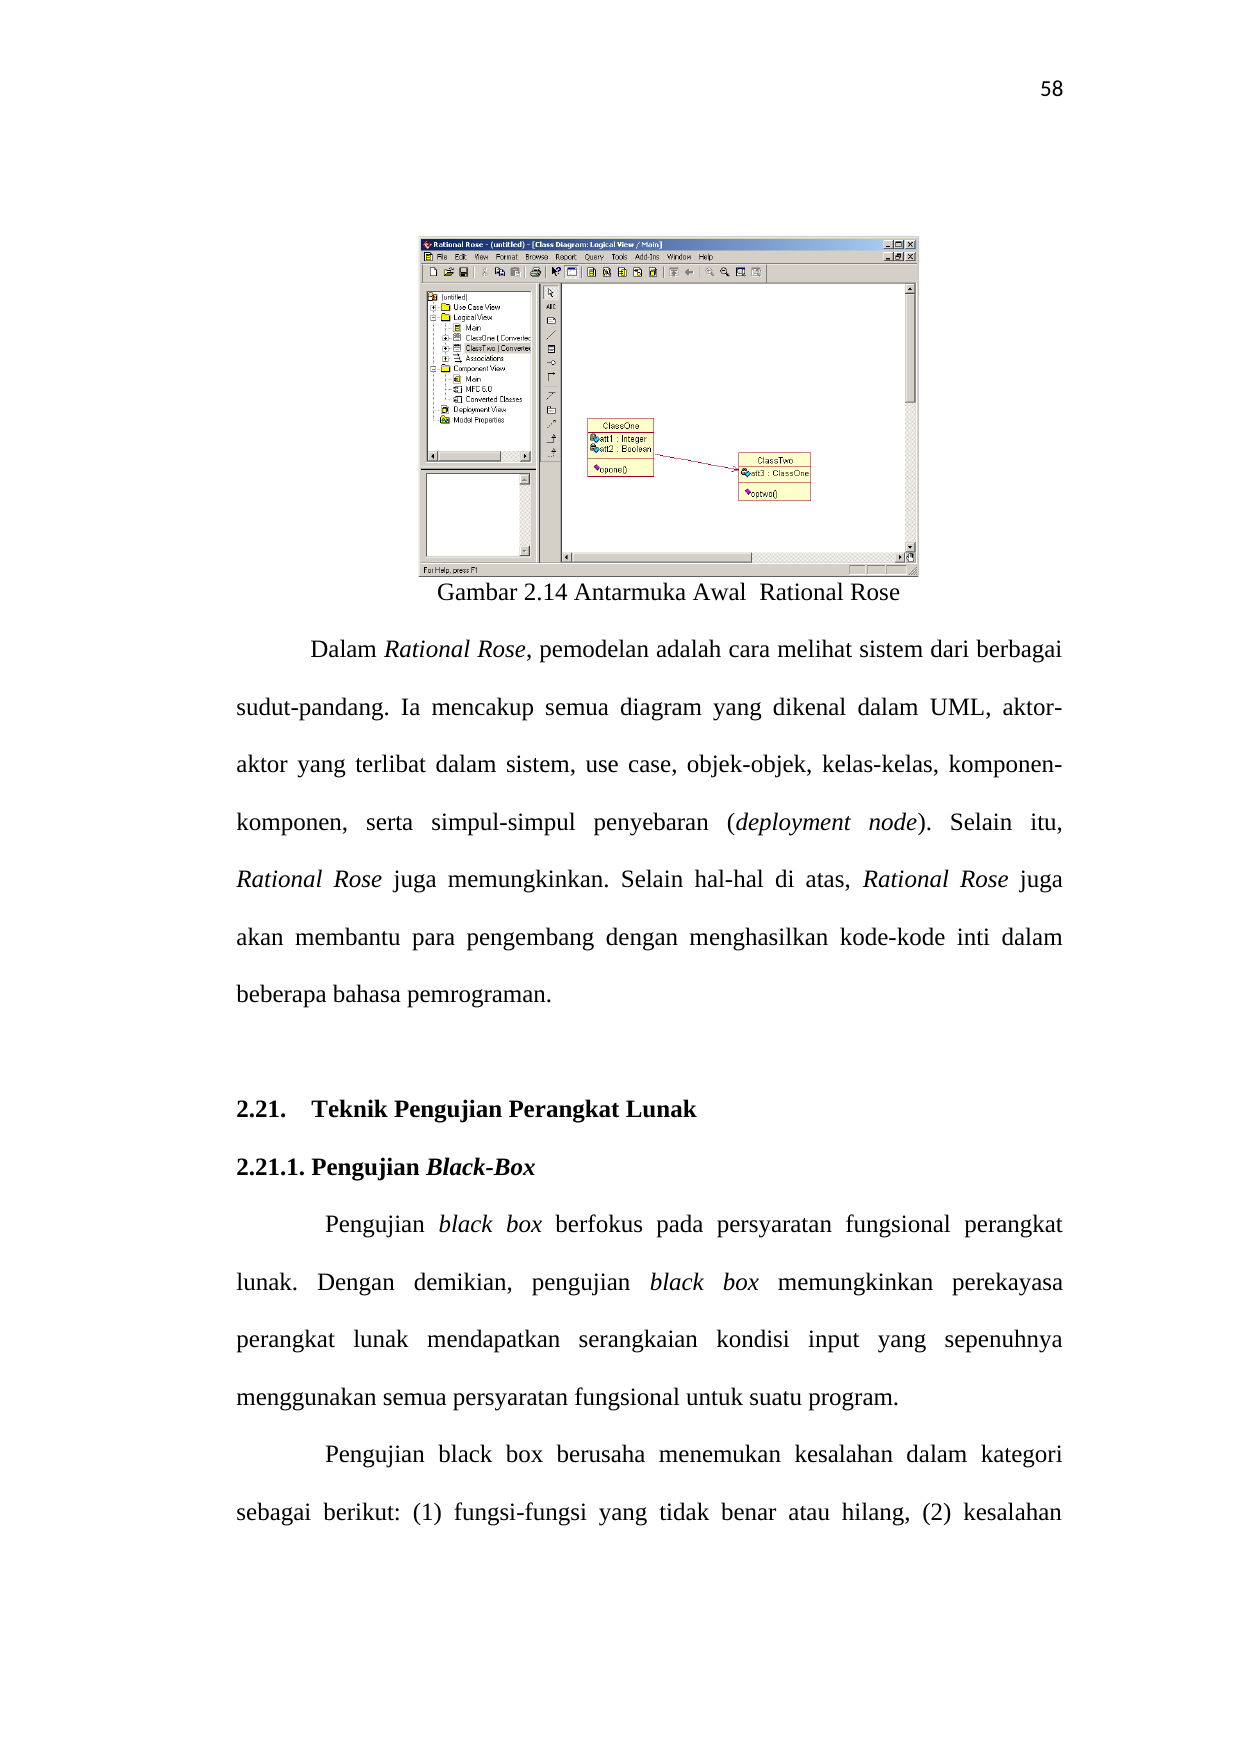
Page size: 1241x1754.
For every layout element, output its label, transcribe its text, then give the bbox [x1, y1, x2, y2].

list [236, 1439, 1063, 1526]
list Pengujian black box berfokus pada persyaratan fungsional perangkat lunak. Dengan demikian, pengujian black box memungkinkan perekayasa perangkat lunak mendapatkan serangkaian kondisi input yang sepenuhnya menggunakan semua persyaratan fungsional untuk suatu program. [236, 1209, 1063, 1411]
list Dalam Rational Rose, pemodelan adalah cara melihat sistem dari berbagai sudut-pandang. Ia mencakup semua diagram yang dikenal dalam UML, aktor-aktor yang terlibat dalam sistem, use case, objek-objek, kelas-kelas, komponen-komponen, serta simpul-simpul penyebaran (deployment node). Selain itu, Rational Rose juga memungkinkan. Selain hal-hal di atas, Rational Rose juga akan membantu para pengembang dengan menghasilkan kode-kode inti dalam beberapa bahasa pemrograman. [236, 634, 1063, 1008]
list Teknik Pengujian Perangkat Lunak [236, 1094, 1063, 1123]
list Gambar 2.14 Antarmuka Awal Rational Rose [274, 577, 1063, 606]
picture [418, 236, 919, 577]
list Pengujian Black-Box [236, 1152, 1063, 1181]
